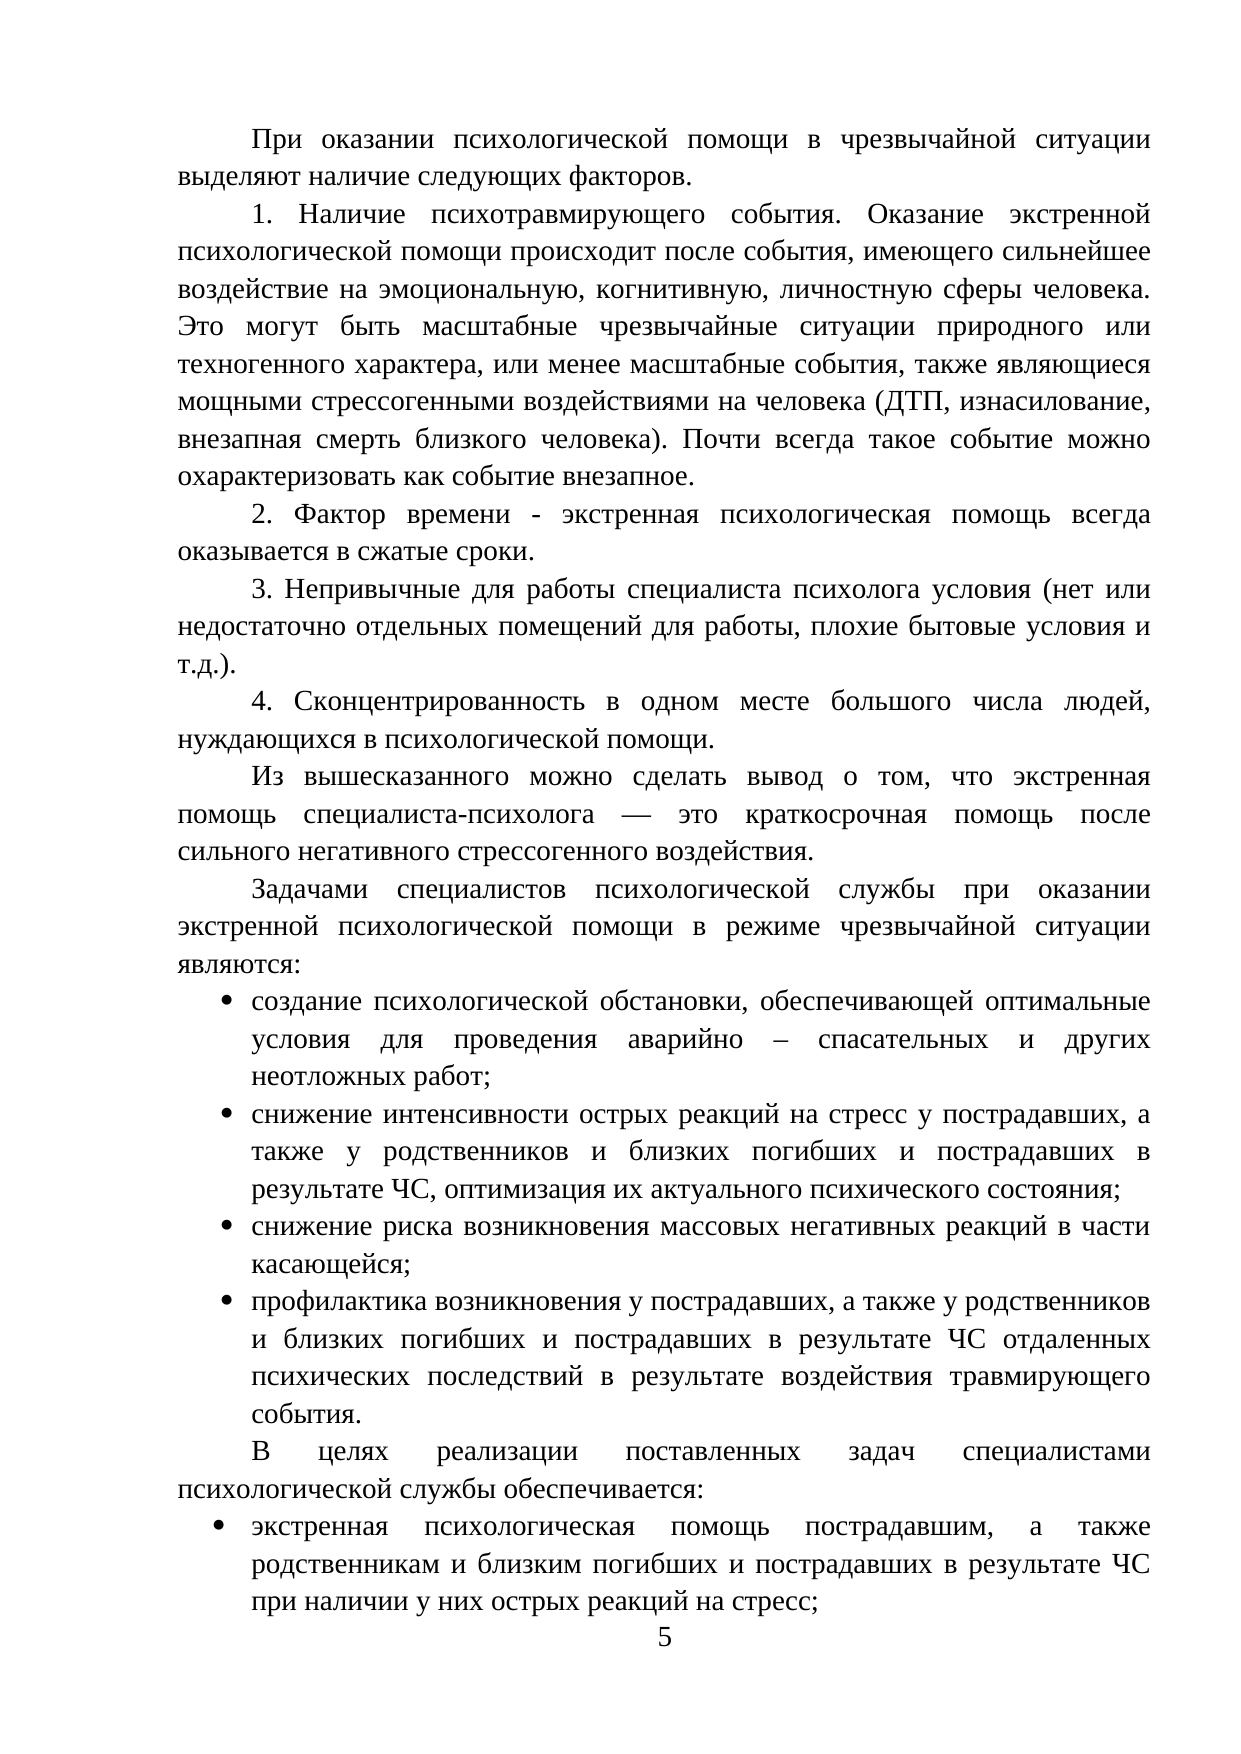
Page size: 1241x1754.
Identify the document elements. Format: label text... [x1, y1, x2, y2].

text Из вышесказанного можно сделать вывод о том, что экстренная помощь специалиста-психолога — это краткосрочная помощь после сильного негативного стрессогенного воздействия. [177, 756, 1152, 868]
list создание психологической обстановки, обеспечивающей оптимальные условия для проведения аварийно – спасательных и других неотложных работ; [222, 981, 1152, 1093]
list профилактика возникновения у пострадавших, а также у родственников и близких погибших и пострадавших в результате ЧС отдаленных психических последствий в результате воздействия травмирующего события. [222, 1281, 1152, 1431]
text 4. Сконцентрированность в одном месте большого числа людей, нуждающихся в психологической помощи. [177, 681, 1152, 756]
list экстренная психологическая помощь пострадавшим, а также родственникам и близким погибших и пострадавших в результате ЧС при наличии у них острых реакций на стресс; [213, 1506, 1152, 1618]
text В целях реализации поставленных задач специалистами психологической службы обеспечивается: [177, 1431, 1152, 1506]
text 1. Наличие психотравмирующего события. Оказание экстренной психологической помощи происходит после события, имеющего сильнейшее воздействие на эмоциональную, когнитивную, личностную сферы человека. Это могут быть масштабные чрезвычайные ситуации природного или техногенного характера, или менее масштабные события, также являющиеся мощными стрессогенными воздействиями на человека (ДТП, изнасилование, внезапная смерть близкого человека). Почти всегда такое событие можно охарактеризовать как событие внезапное. [177, 193, 1152, 493]
text При оказании психологической помощи в чрезвычайной ситуации выделяют наличие следующих факторов. [177, 118, 1152, 193]
text 2. Фактор времени - экстренная психологическая помощь всегда оказывается в сжатые сроки. [177, 493, 1152, 568]
text 3. Непривычные для работы специалиста психолога условия (нет или недостаточно отдельных помещений для работы, плохие бытовые условия и т.д.). [177, 568, 1152, 681]
list снижение риска возникновения массовых негативных реакций в части касающейся; [222, 1206, 1152, 1281]
list снижение интенсивности острых реакций на стресс у пострадавших, а также у родственников и близких погибших и пострадавших в результате ЧС, оптимизация их актуального психического состояния; [222, 1093, 1152, 1206]
text Задачами специалистов психологической службы при оказании экстренной психологической помощи в режиме чрезвычайной ситуации являются: [177, 868, 1152, 981]
